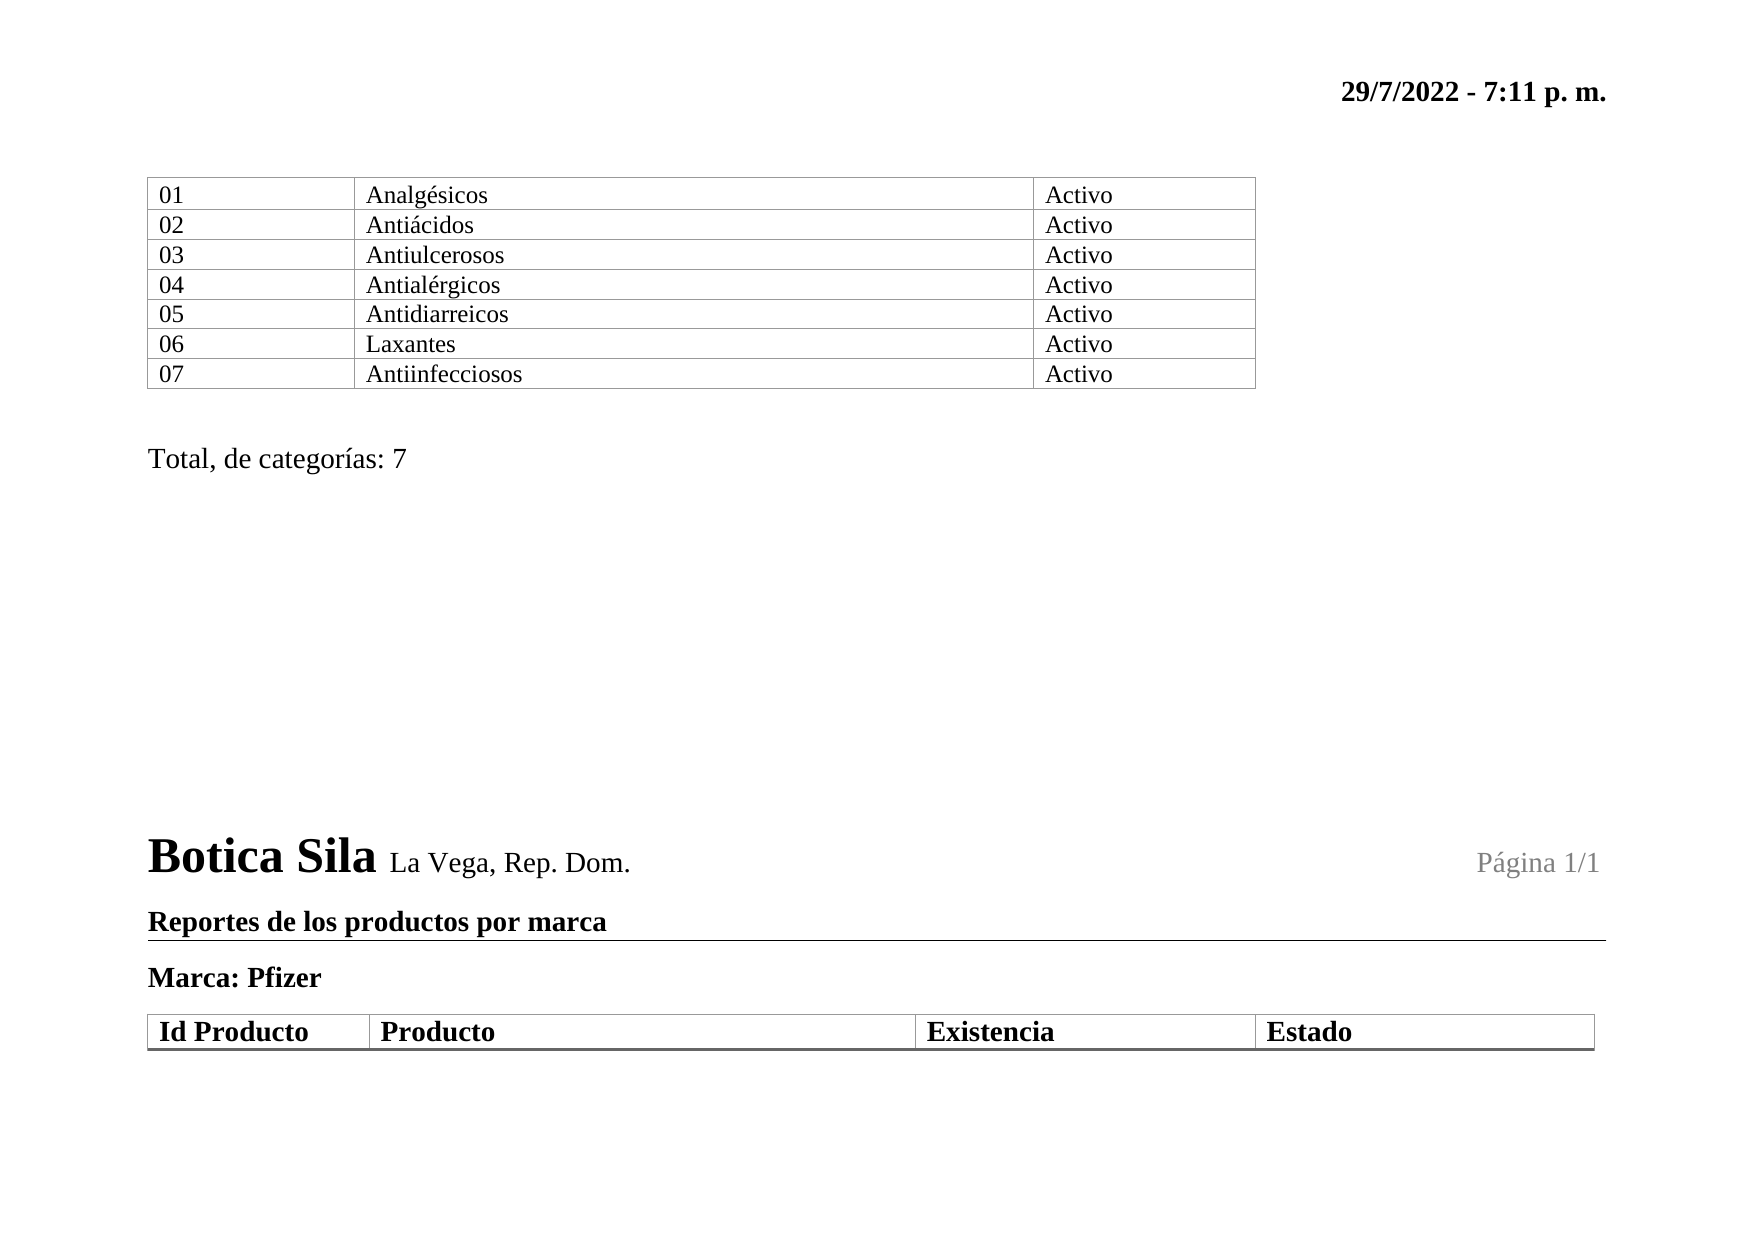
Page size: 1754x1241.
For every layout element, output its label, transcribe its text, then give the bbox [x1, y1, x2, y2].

table_cell Antiulcerosos [355, 240, 1033, 269]
table_cell Activo [1034, 178, 1255, 209]
text Marca: Pfizer [148, 961, 1606, 994]
table_cell 02 [148, 210, 354, 239]
table_header Id Producto [148, 1015, 369, 1048]
table_cell Activo [1034, 240, 1255, 269]
table_cell Activo [1034, 270, 1255, 298]
text Total, de categorías: 7 [148, 442, 1606, 475]
table_cell 03 [148, 240, 354, 269]
table_cell 05 [148, 300, 354, 328]
table_cell Activo [1034, 329, 1255, 358]
table_cell 04 [148, 270, 354, 298]
table_header Producto [370, 1015, 915, 1048]
table_cell Antidiarreicos [355, 300, 1033, 328]
table_cell Antiinfecciosos [355, 359, 1033, 388]
table_cell Antiácidos [355, 210, 1033, 239]
table_cell Laxantes [355, 329, 1033, 358]
table_cell Activo [1034, 359, 1255, 388]
table_cell Activo [1034, 300, 1255, 328]
table_header Existencia [916, 1015, 1255, 1048]
table_cell 06 [148, 329, 354, 358]
table_cell Antialérgicos [355, 270, 1033, 298]
table_header Estado [1256, 1015, 1594, 1048]
table_cell Analgésicos [355, 178, 1033, 209]
text Botica Sila La Vega, Rep. Dom. Página 1/1 [148, 825, 1606, 883]
text Reportes de los productos por marca [148, 904, 1606, 940]
table_cell 07 [148, 359, 354, 388]
table_cell 01 [148, 178, 354, 209]
table_cell Activo [1034, 210, 1255, 239]
